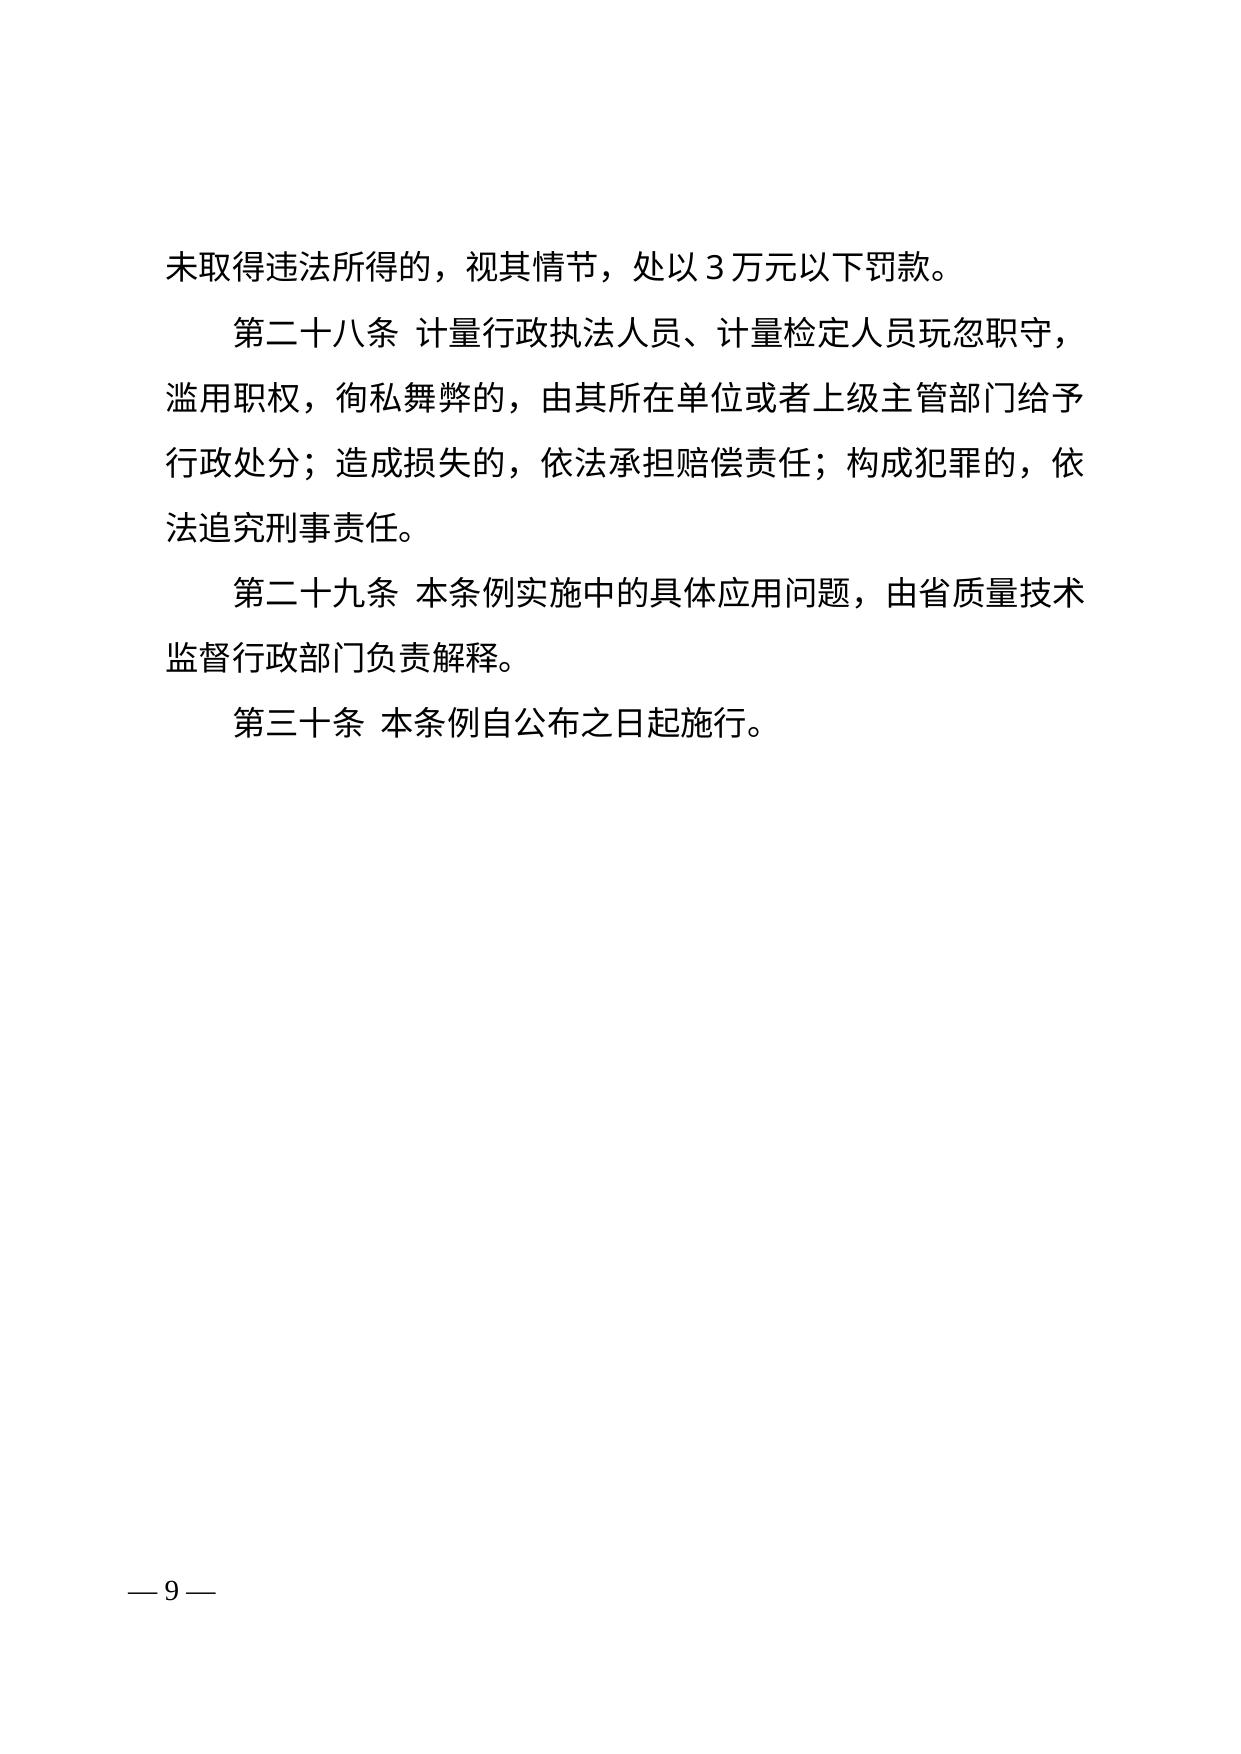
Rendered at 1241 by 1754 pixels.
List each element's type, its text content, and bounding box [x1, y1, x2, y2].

text 第二十九条 本条例实施中的具体应用问题，由省质量技术监督行政部门负责解释。 [165, 558, 1087, 688]
text 第二十八条 计量行政执法人员、计量检定人员玩忽职守，滥用职权，徇私舞弊的，由其所在单位或者上级主管部门给予行政处分；造成损失的，依法承担赔偿责任；构成犯罪的，依法追究刑事责任。 [165, 298, 1087, 558]
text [165, 233, 1087, 298]
text 第三十条 本条例自公布之日起施行。 [165, 688, 1087, 753]
